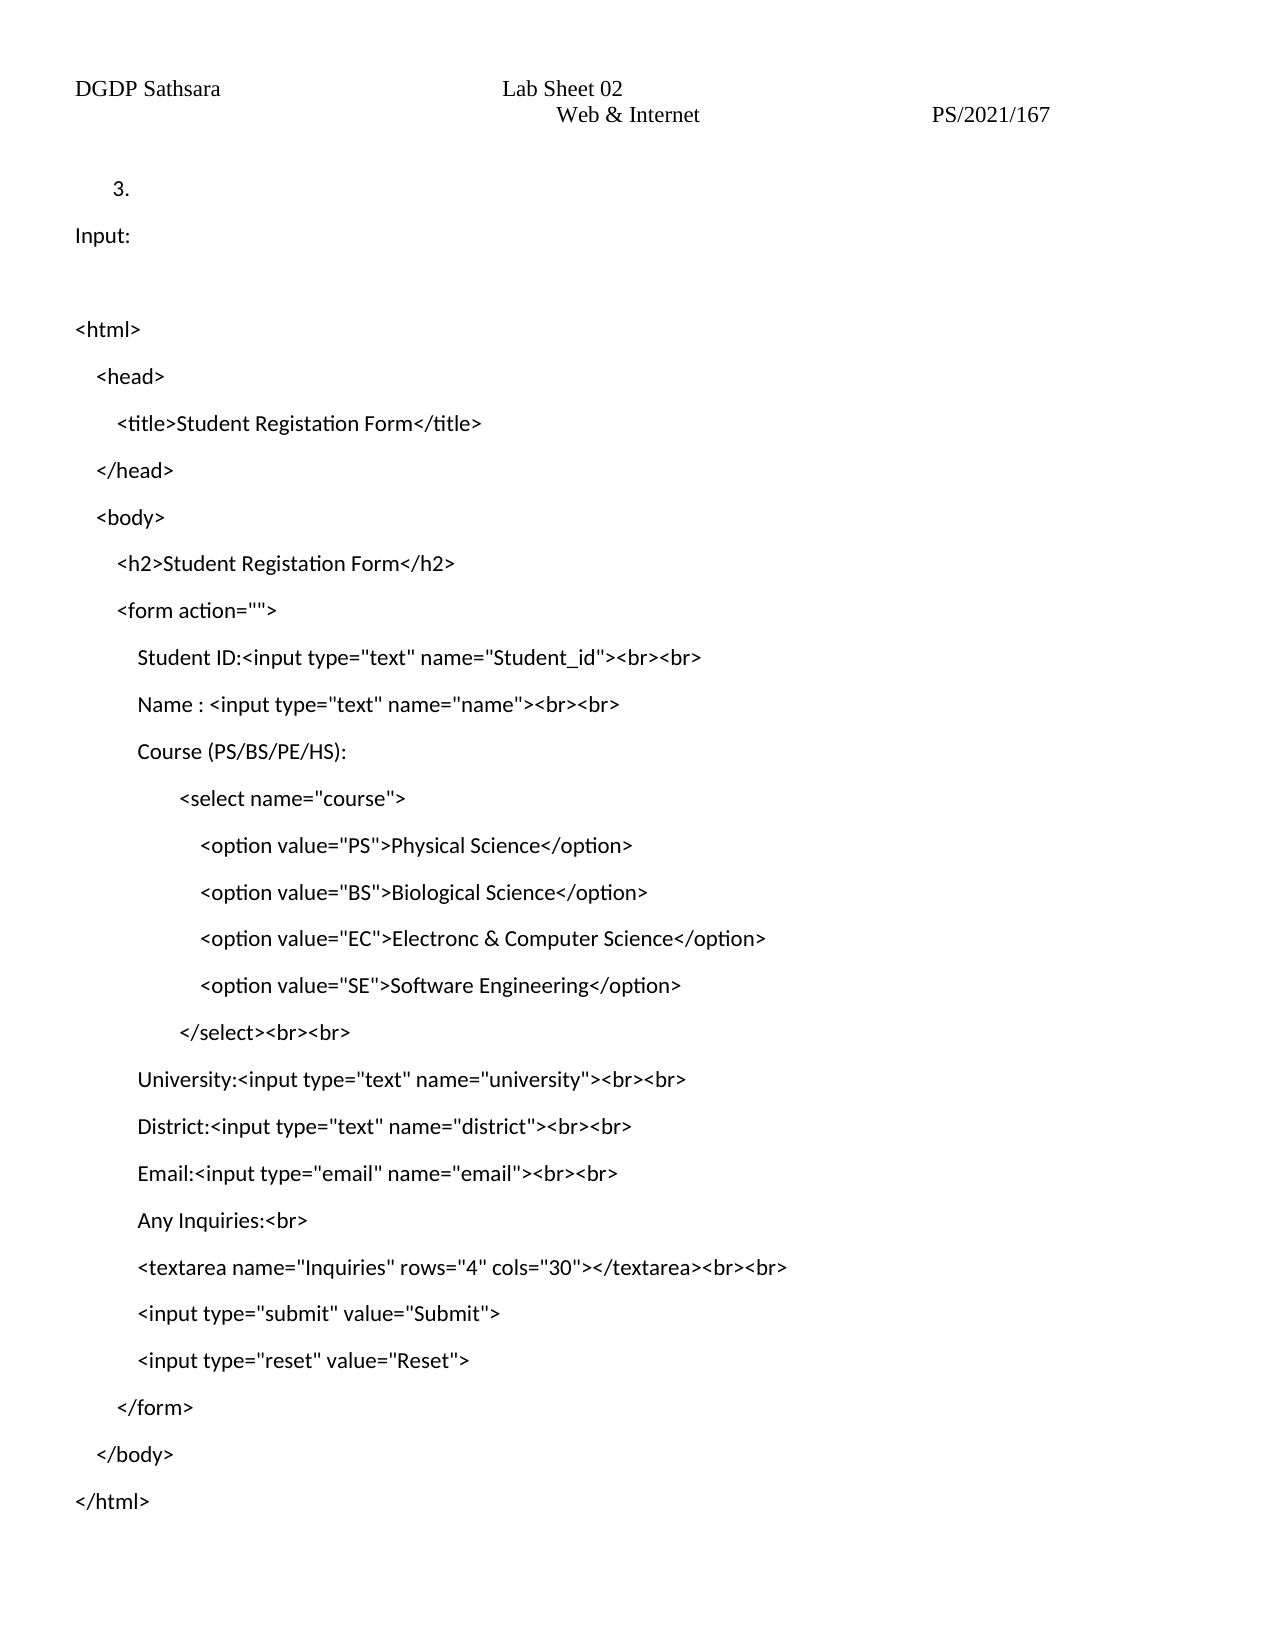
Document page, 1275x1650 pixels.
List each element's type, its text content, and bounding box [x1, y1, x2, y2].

text Name : <input type="text" name="name"><br><br> [75, 690, 1200, 718]
text University:<input type="text" name="university"><br><br> [75, 1065, 1200, 1093]
text <option value="PS">Physical Science</option> [75, 831, 1200, 859]
text <option value="BS">Biological Science</option> [75, 878, 1200, 906]
text Input: [75, 221, 1200, 249]
text <head> [75, 362, 1200, 390]
text Course (PS/BS/PE/HS): [75, 737, 1200, 765]
text <form action=""> [75, 596, 1200, 624]
text <option value="EC">Electronc & Computer Science</option> [75, 924, 1200, 953]
text <html> [75, 315, 1200, 343]
text <option value="SE">Software Engineering</option> [75, 971, 1200, 999]
text </select><br><br> [75, 1018, 1200, 1046]
text Student ID:<input type="text" name="Student_id"><br><br> [75, 643, 1200, 671]
text <input type="reset" value="Reset"> [75, 1346, 1200, 1374]
text </html> [75, 1487, 1200, 1515]
text <textarea name="Inquiries" rows="4" cols="30"></textarea><br><br> [75, 1253, 1200, 1281]
text District:<input type="text" name="district"><br><br> [75, 1112, 1200, 1140]
text </form> [75, 1393, 1200, 1421]
text <input type="submit" value="Submit"> [75, 1299, 1200, 1328]
text <title>Student Registation Form</title> [75, 409, 1200, 437]
text </head> [75, 456, 1200, 484]
text <h2>Student Registation Form</h2> [75, 549, 1200, 578]
text Email:<input type="email" name="email"><br><br> [75, 1159, 1200, 1187]
text <select name="course"> [75, 784, 1200, 812]
text Any Inquiries:<br> [75, 1206, 1200, 1234]
text <body> [75, 503, 1200, 531]
text </body> [75, 1440, 1200, 1468]
